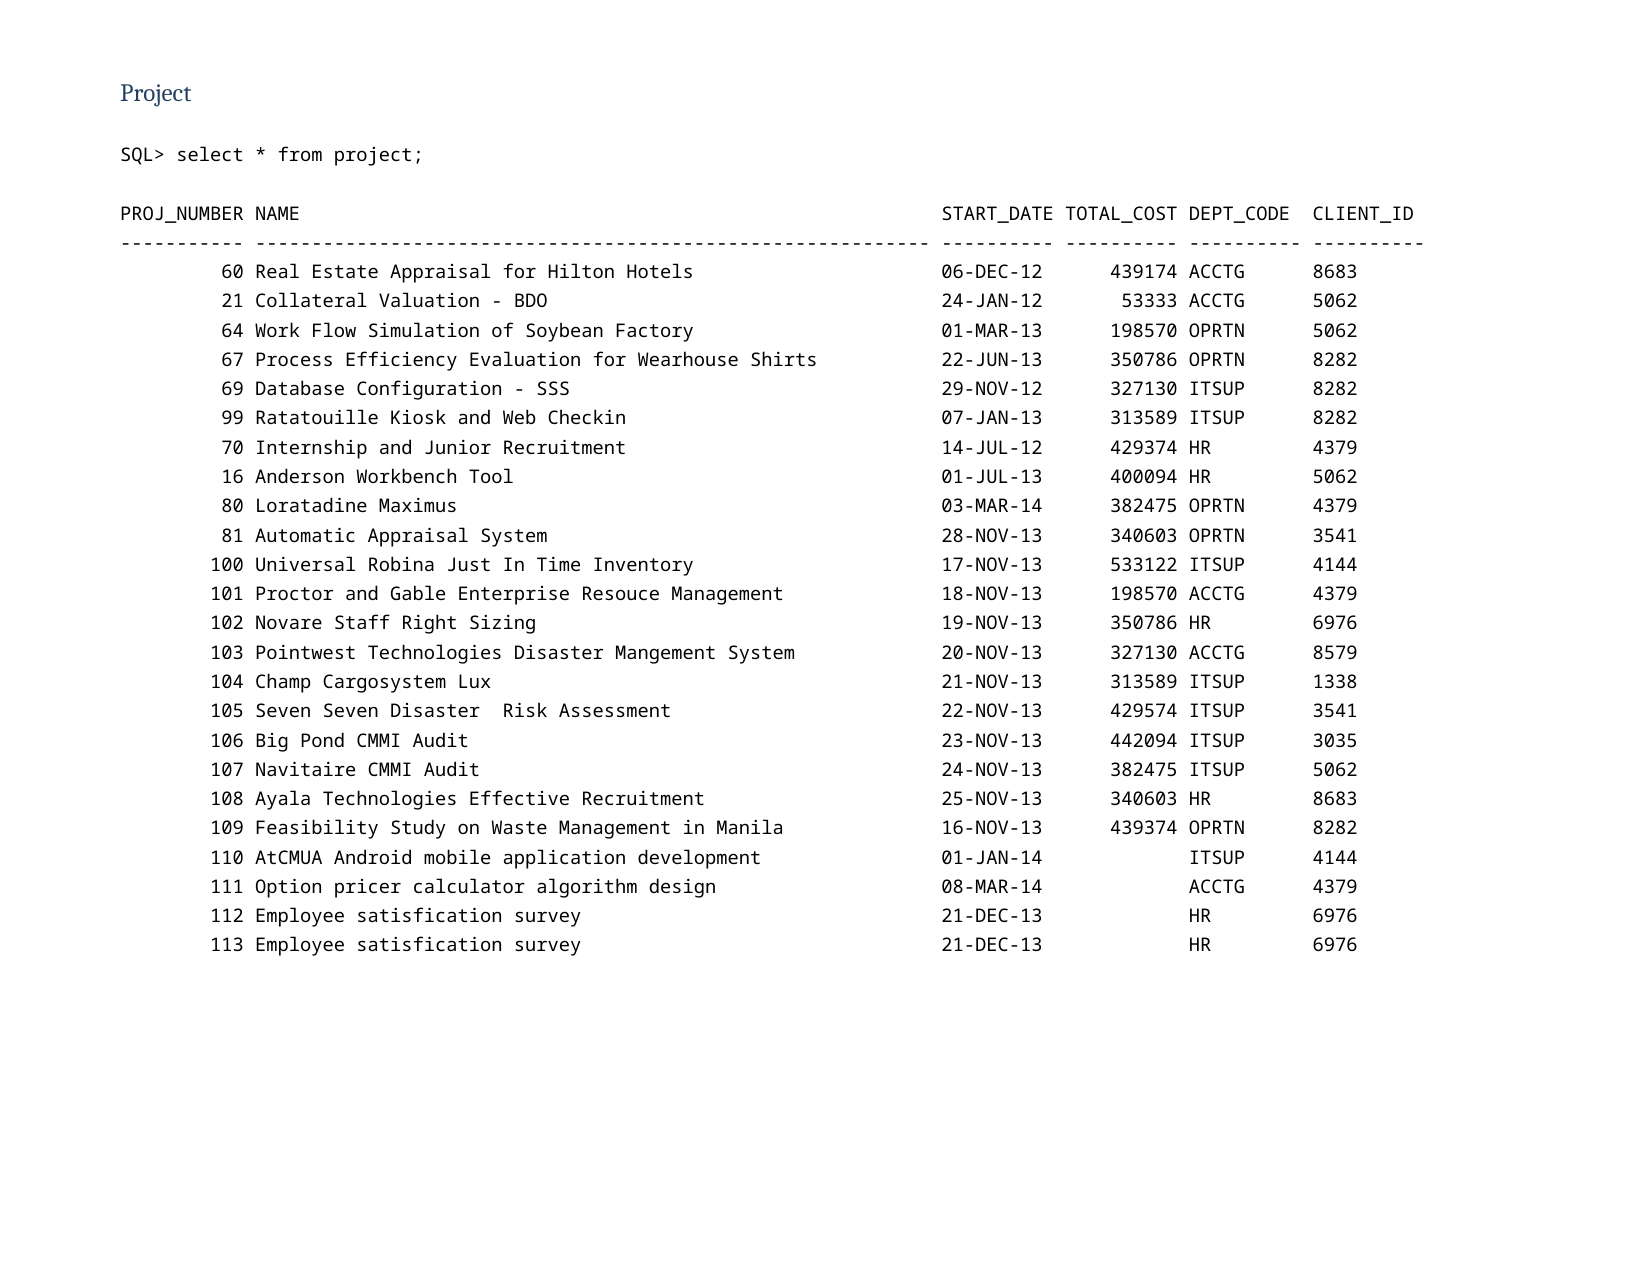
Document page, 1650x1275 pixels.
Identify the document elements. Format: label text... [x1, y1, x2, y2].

list 108 Ayala Technologies Effective Recruitment 25-NOV-13 340603 HR 8683 [120, 785, 1605, 811]
list 107 Navitaire CMMI Audit 24-NOV-13 382475 ITSUP 5062 [120, 756, 1605, 782]
list ----------- ------------------------------------------------------------ ---------- ---------- ---------- ---------- [120, 229, 1605, 255]
list 80 Loratadine Maximus 03-MAR-14 382475 OPRTN 4379 [120, 493, 1605, 518]
list 69 Database Configuration - SSS 29-NOV-12 327130 ITSUP 8282 [120, 376, 1605, 401]
list 99 Ratatouille Kiosk and Web Checkin 07-JAN-13 313589 ITSUP 8282 [120, 405, 1605, 430]
list 104 Champ Cargosystem Lux 21-NOV-13 313589 ITSUP 1338 [120, 668, 1605, 694]
list 103 Pointwest Technologies Disaster Mangement System 20-NOV-13 327130 ACCTG 8579 [120, 639, 1605, 664]
list 112 Employee satisfication survey 21-DEC-13 HR 6976 [120, 902, 1605, 928]
list 105 Seven Seven Disaster Risk Assessment 22-NOV-13 429574 ITSUP 3541 [120, 698, 1605, 723]
list 100 Universal Robina Just In Time Inventory 17-NOV-13 533122 ITSUP 4144 [120, 551, 1605, 577]
list 16 Anderson Workbench Tool 01-JUL-13 400094 HR 5062 [120, 463, 1605, 489]
list 64 Work Flow Simulation of Soybean Factory 01-MAR-13 198570 OPRTN 5062 [120, 317, 1605, 343]
list 70 Internship and Junior Recruitment 14-JUL-12 429374 HR 4379 [120, 434, 1605, 460]
list 106 Big Pond CMMI Audit 23-NOV-13 442094 ITSUP 3035 [120, 727, 1605, 752]
list 113 Employee satisfication survey 21-DEC-13 HR 6976 [120, 932, 1605, 957]
list 81 Automatic Appraisal System 28-NOV-13 340603 OPRTN 3541 [120, 522, 1605, 547]
list 110 AtCMUA Android mobile application development 01-JAN-14 ITSUP 4144 [120, 844, 1605, 869]
list 67 Process Efficiency Evaluation for Wearhouse Shirts 22-JUN-13 350786 OPRTN 8282 [120, 346, 1605, 372]
list 111 Option pricer calculator algorithm design 08-MAR-14 ACCTG 4379 [120, 873, 1605, 899]
list PROJ_NUMBER NAME START_DATE TOTAL_COST DEPT_CODE CLIENT_ID [120, 200, 1605, 226]
list 109 Feasibility Study on Waste Management in Manila 16-NOV-13 439374 OPRTN 8282 [120, 815, 1605, 840]
list 21 Collateral Valuation - BDO 24-JAN-12 53333 ACCTG 5062 [120, 288, 1605, 313]
list 60 Real Estate Appraisal for Hilton Hotels 06-DEC-12 439174 ACCTG 8683 [120, 258, 1605, 284]
list 101 Proctor and Gable Enterprise Resouce Management 18-NOV-13 198570 ACCTG 4379 [120, 581, 1605, 606]
list 102 Novare Staff Right Sizing 19-NOV-13 350786 HR 6976 [120, 610, 1605, 635]
list SQL> select * from project; [120, 141, 1605, 167]
subtitle Project [45, 79, 1605, 108]
